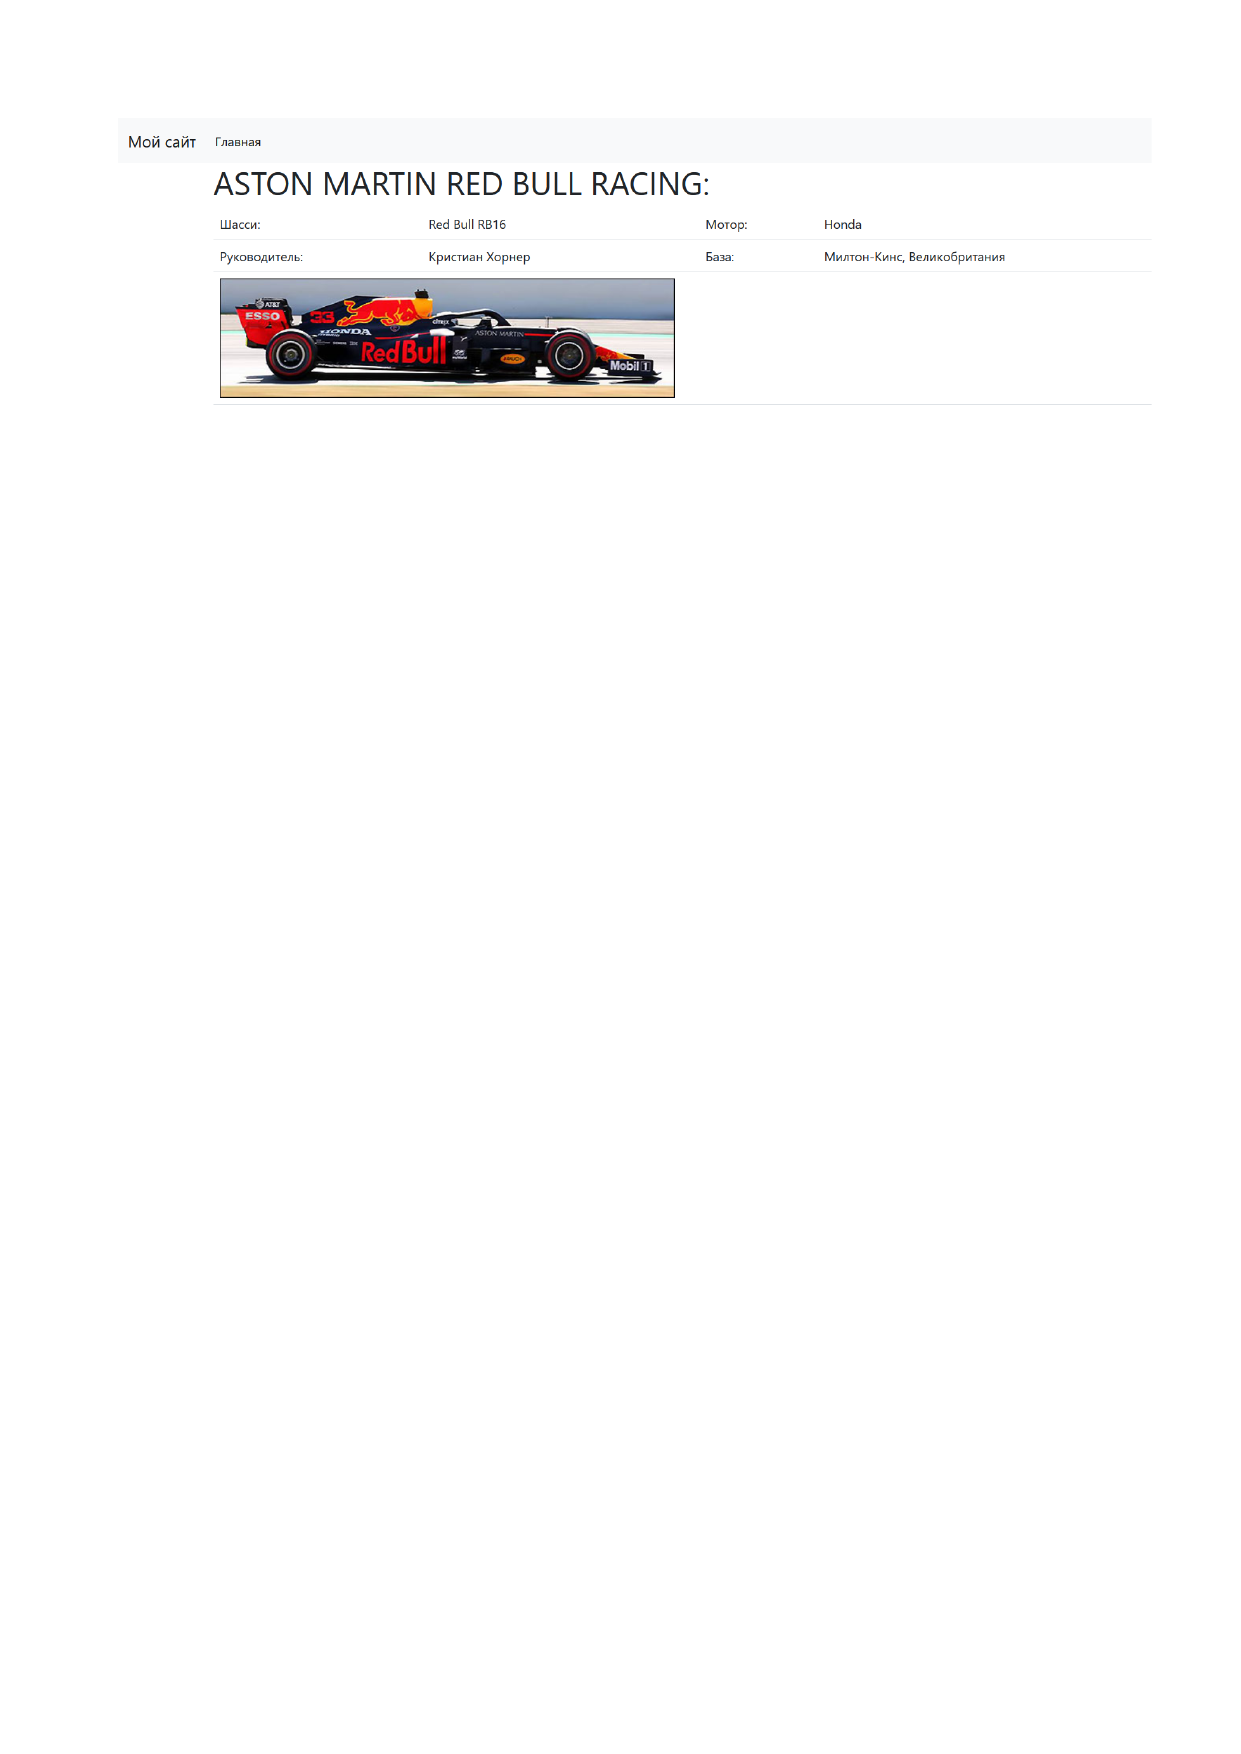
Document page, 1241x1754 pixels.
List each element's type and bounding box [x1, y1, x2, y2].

picture [118, 118, 1152, 426]
